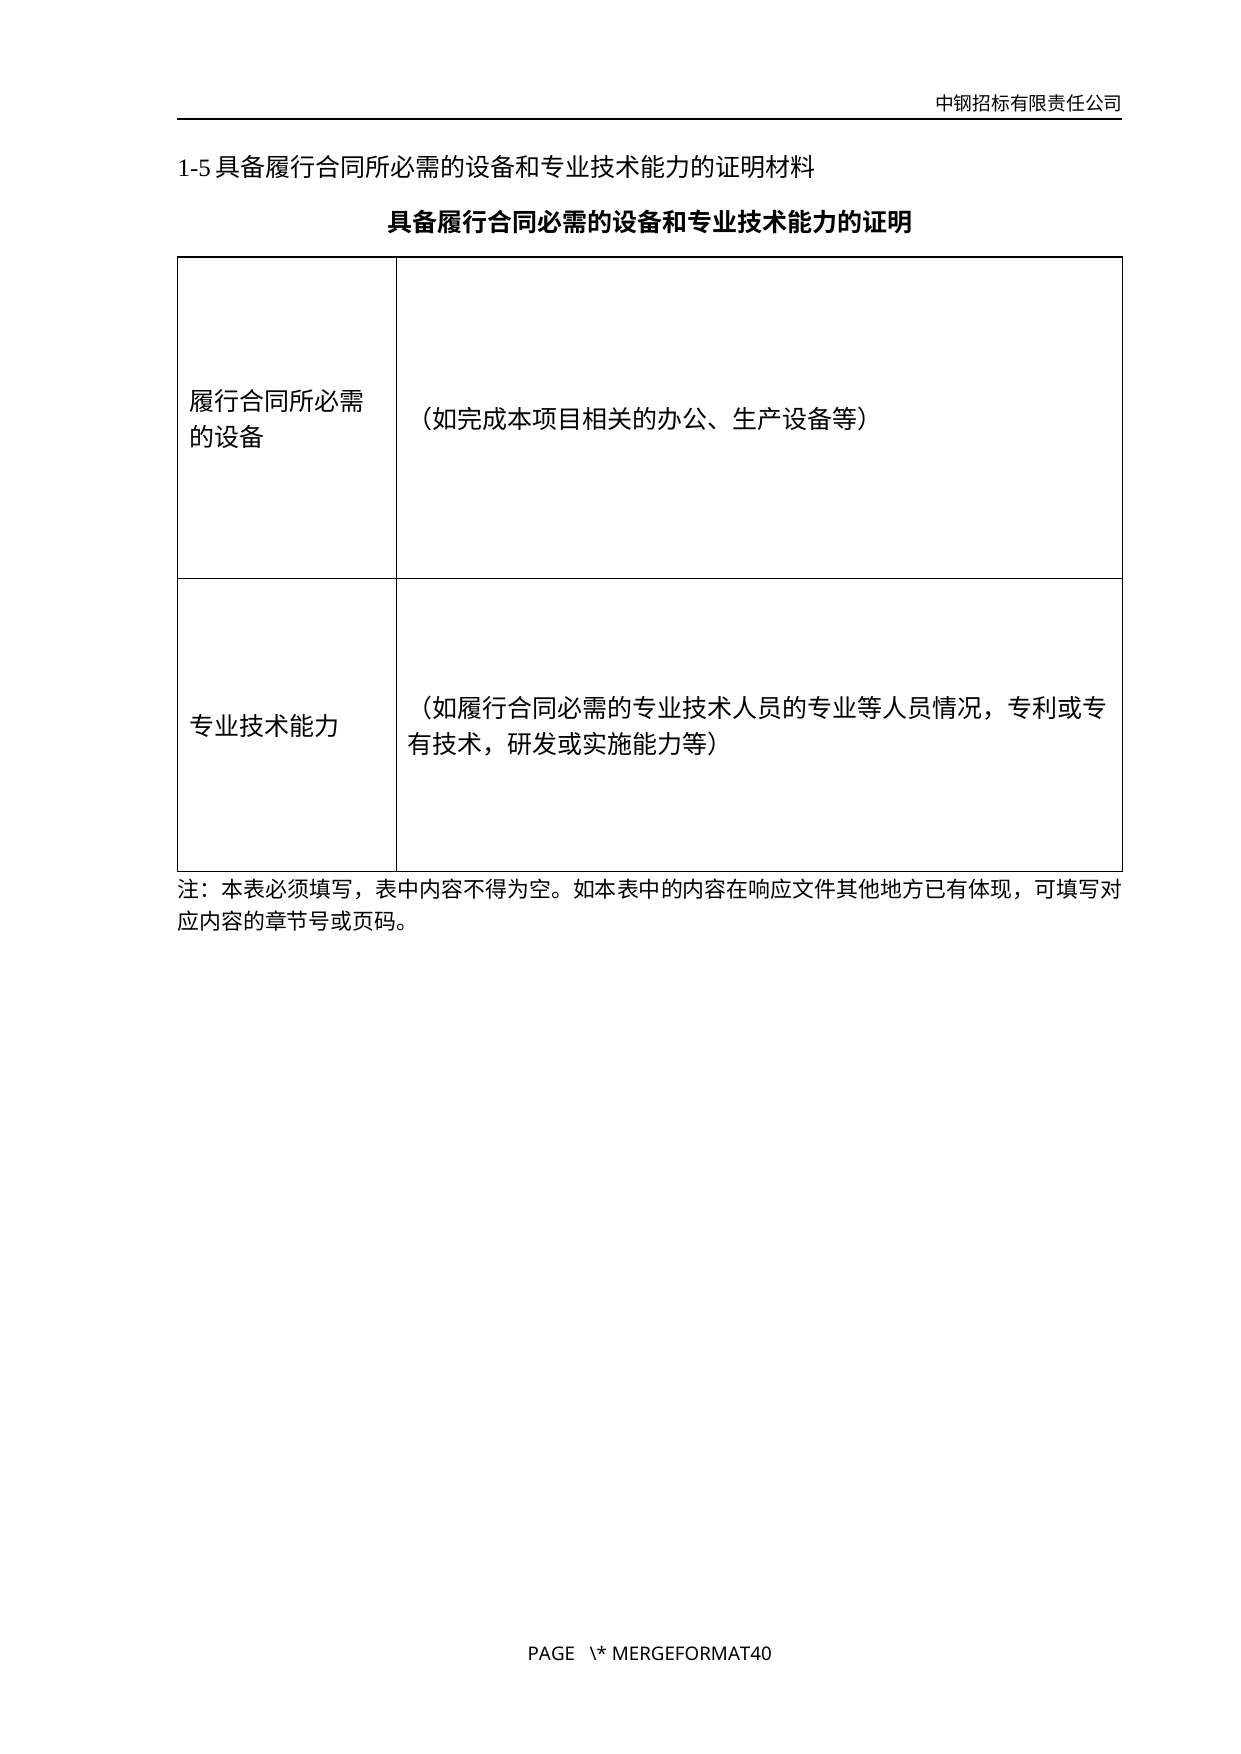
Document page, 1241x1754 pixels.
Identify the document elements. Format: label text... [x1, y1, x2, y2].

text 具备履行合同必需的设备和专业技术能力的证明 [177, 202, 1122, 238]
table_header （如完成本项目相关的办公、生产设备等） [397, 258, 1122, 578]
text 1-5具备履行合同所必需的设备和专业技术能力的证明材料 [177, 148, 1122, 184]
table_cell 专业技术能力 [178, 579, 396, 871]
text 注：本表必须填写，表中内容不得为空。如本表中的内容在响应文件其他地方已有体现，可填写对应内容的章节号或页码。 [177, 872, 1122, 935]
table_cell （如履行合同必需的专业技术人员的专业等人员情况，专利或专有技术，研发或实施能力等） [397, 579, 1122, 871]
table_header 履行合同所必需的设备 [178, 258, 396, 578]
